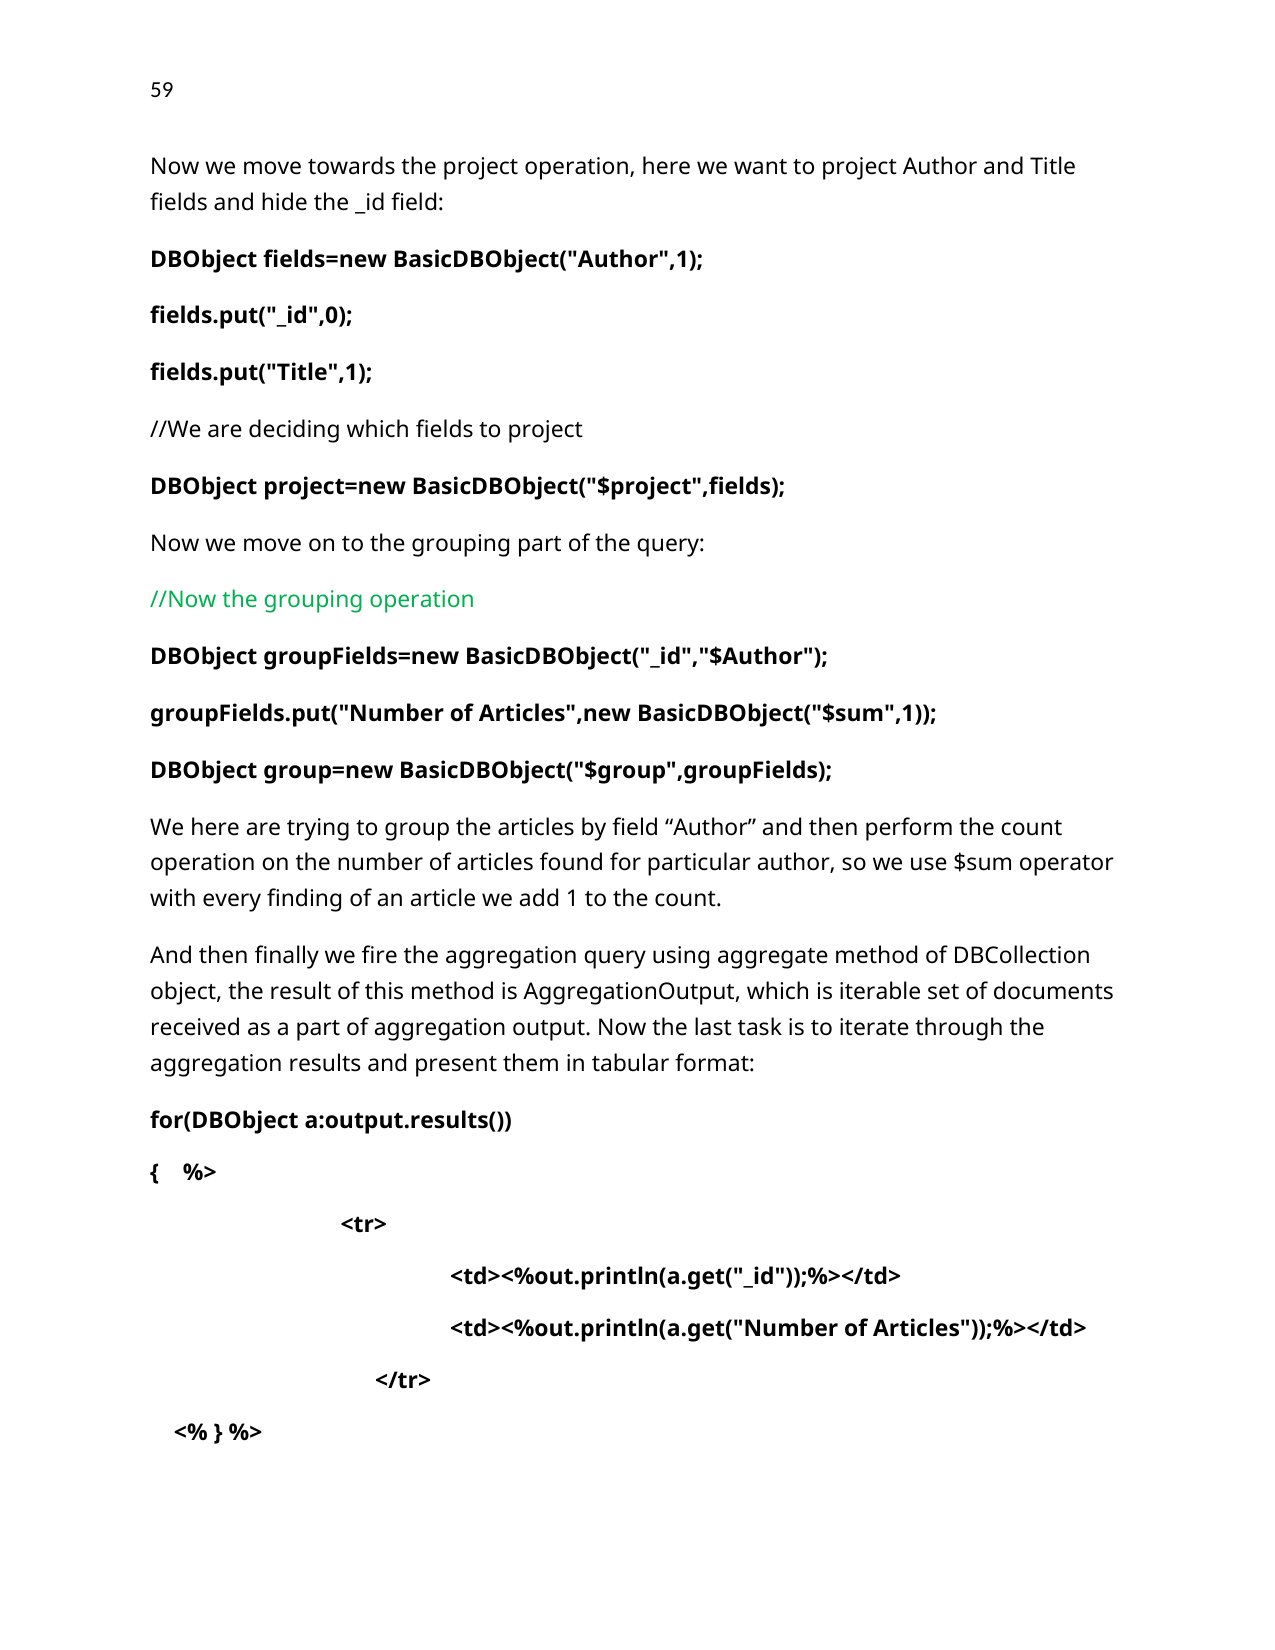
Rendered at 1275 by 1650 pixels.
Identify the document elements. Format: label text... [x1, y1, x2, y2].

text <td><%out.println(a.get("_id"));%></td> [150, 1260, 1125, 1291]
text We here are trying to group the articles by field “Author” and then perform the count operation on the number of articles found for particular author, so we use $sum operator with every finding of an article we add 1 to the count. [150, 810, 1125, 913]
text Now we move towards the project operation, here we want to project Author and Title fields and hide the _id field: [150, 150, 1125, 217]
text fields.put("_id",0); [150, 299, 1125, 331]
text //We are deciding which fields to project [150, 413, 1125, 444]
text DBObject project=new BasicDBObject("$project",fields); [150, 470, 1125, 501]
text <tr> [150, 1208, 1125, 1239]
text <% } %> [150, 1416, 1125, 1447]
text DBObject group=new BasicDBObject("$group",groupFields); [150, 754, 1125, 785]
text groupFields.put("Number of Articles",new BasicDBObject("$sum",1)); [150, 697, 1125, 728]
text DBObject fields=new BasicDBObject("Author",1); [150, 243, 1125, 274]
text And then finally we fire the aggregation query using aggregate method of DBCollection object, the result of this method is AggregationOutput, which is iterable set of documents received as a part of aggregation output. Now the last task is to iterate through the aggregation results and present them in tabular format: [150, 939, 1125, 1078]
text fields.put("Title",1); [150, 356, 1125, 387]
text for(DBObject a:output.results()) [150, 1104, 1125, 1135]
text //Now the grouping operation [150, 583, 1125, 614]
text DBObject groupFields=new BasicDBObject("_id","$Author"); [150, 640, 1125, 671]
text { %> [150, 1156, 1125, 1187]
text <td><%out.println(a.get("Number of Articles"));%></td> [150, 1312, 1125, 1343]
text Now we move on to the grouping part of the query: [150, 527, 1125, 558]
text </tr> [150, 1364, 1125, 1395]
